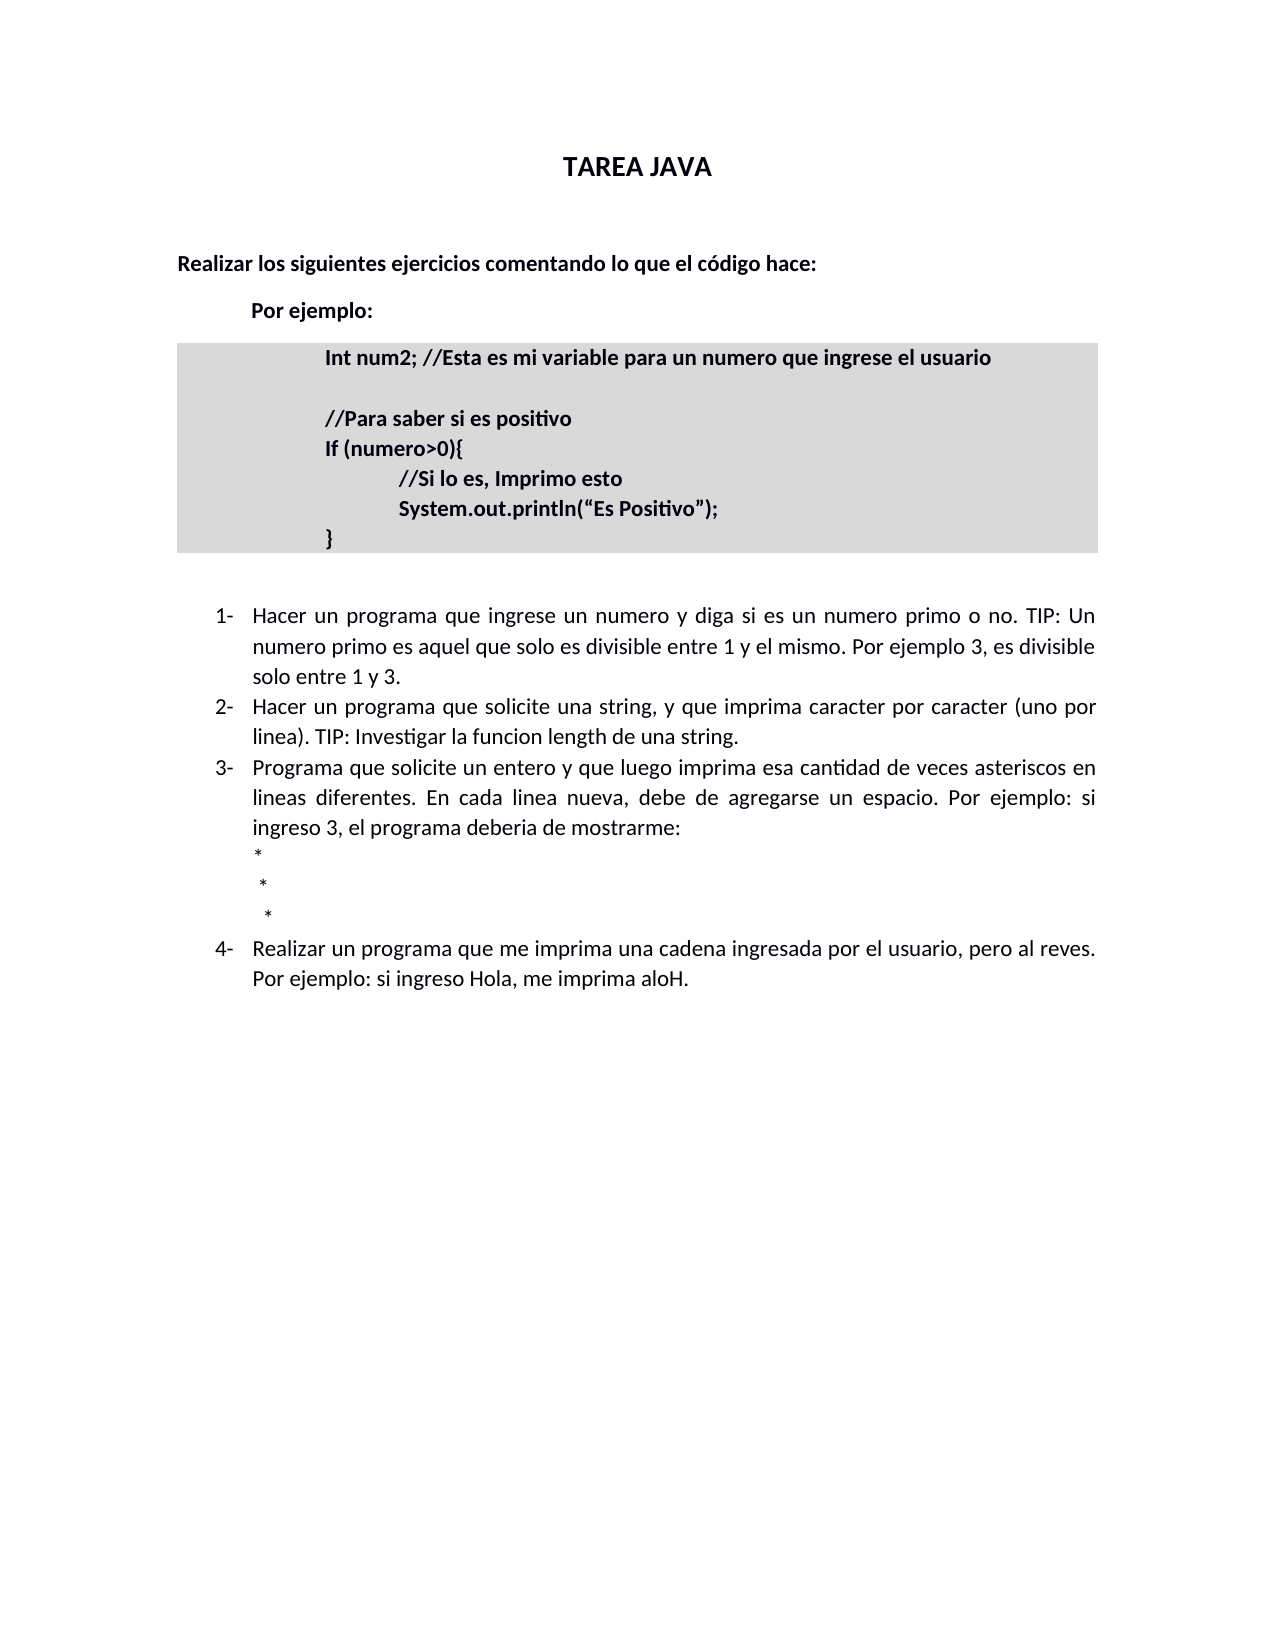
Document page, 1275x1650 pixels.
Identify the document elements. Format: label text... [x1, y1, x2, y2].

text System.out.println(“Es Positivo”); [177, 494, 1098, 522]
text //Si lo es, Imprimo esto [177, 464, 1098, 492]
text If (numero>0){ [177, 434, 1098, 462]
text Int num2; //Esta es mi variable para un numero que ingrese el usuario [177, 343, 1098, 371]
list * [252, 873, 1098, 902]
list Hacer un programa que solicite una string, y que imprima caracter por caracter (uno por linea). TIP: Investigar la funcion length de una string. [215, 692, 1098, 751]
list Realizar un programa que me imprima una cadena ingresada por el usuario, pero al reves. Por ejemplo: si ingreso Hola, me imprima aloH. [215, 934, 1098, 992]
list Programa que solicite un entero y que luego imprima esa cantidad de veces asteriscos en lineas diferentes. En cada linea nueva, debe de agregarse un espacio. Por ejemplo: si ingreso 3, el programa deberia de mostrarme: [215, 753, 1098, 841]
text //Para saber si es positivo [177, 404, 1098, 432]
text Por ejemplo: [177, 296, 1098, 324]
text } [177, 524, 1098, 553]
list * [252, 843, 1098, 871]
list * [252, 904, 1098, 932]
text Realizar los siguientes ejercicios comentando lo que el código hace: [177, 249, 1098, 278]
list Hacer un programa que ingrese un numero y diga si es un numero primo o no. TIP: Un numero primo es aquel que solo es divisible entre 1 y el mismo. Por ejemplo 3, es divisible solo entre 1 y 3. [215, 602, 1098, 690]
text TAREA JAVA [177, 148, 1098, 183]
